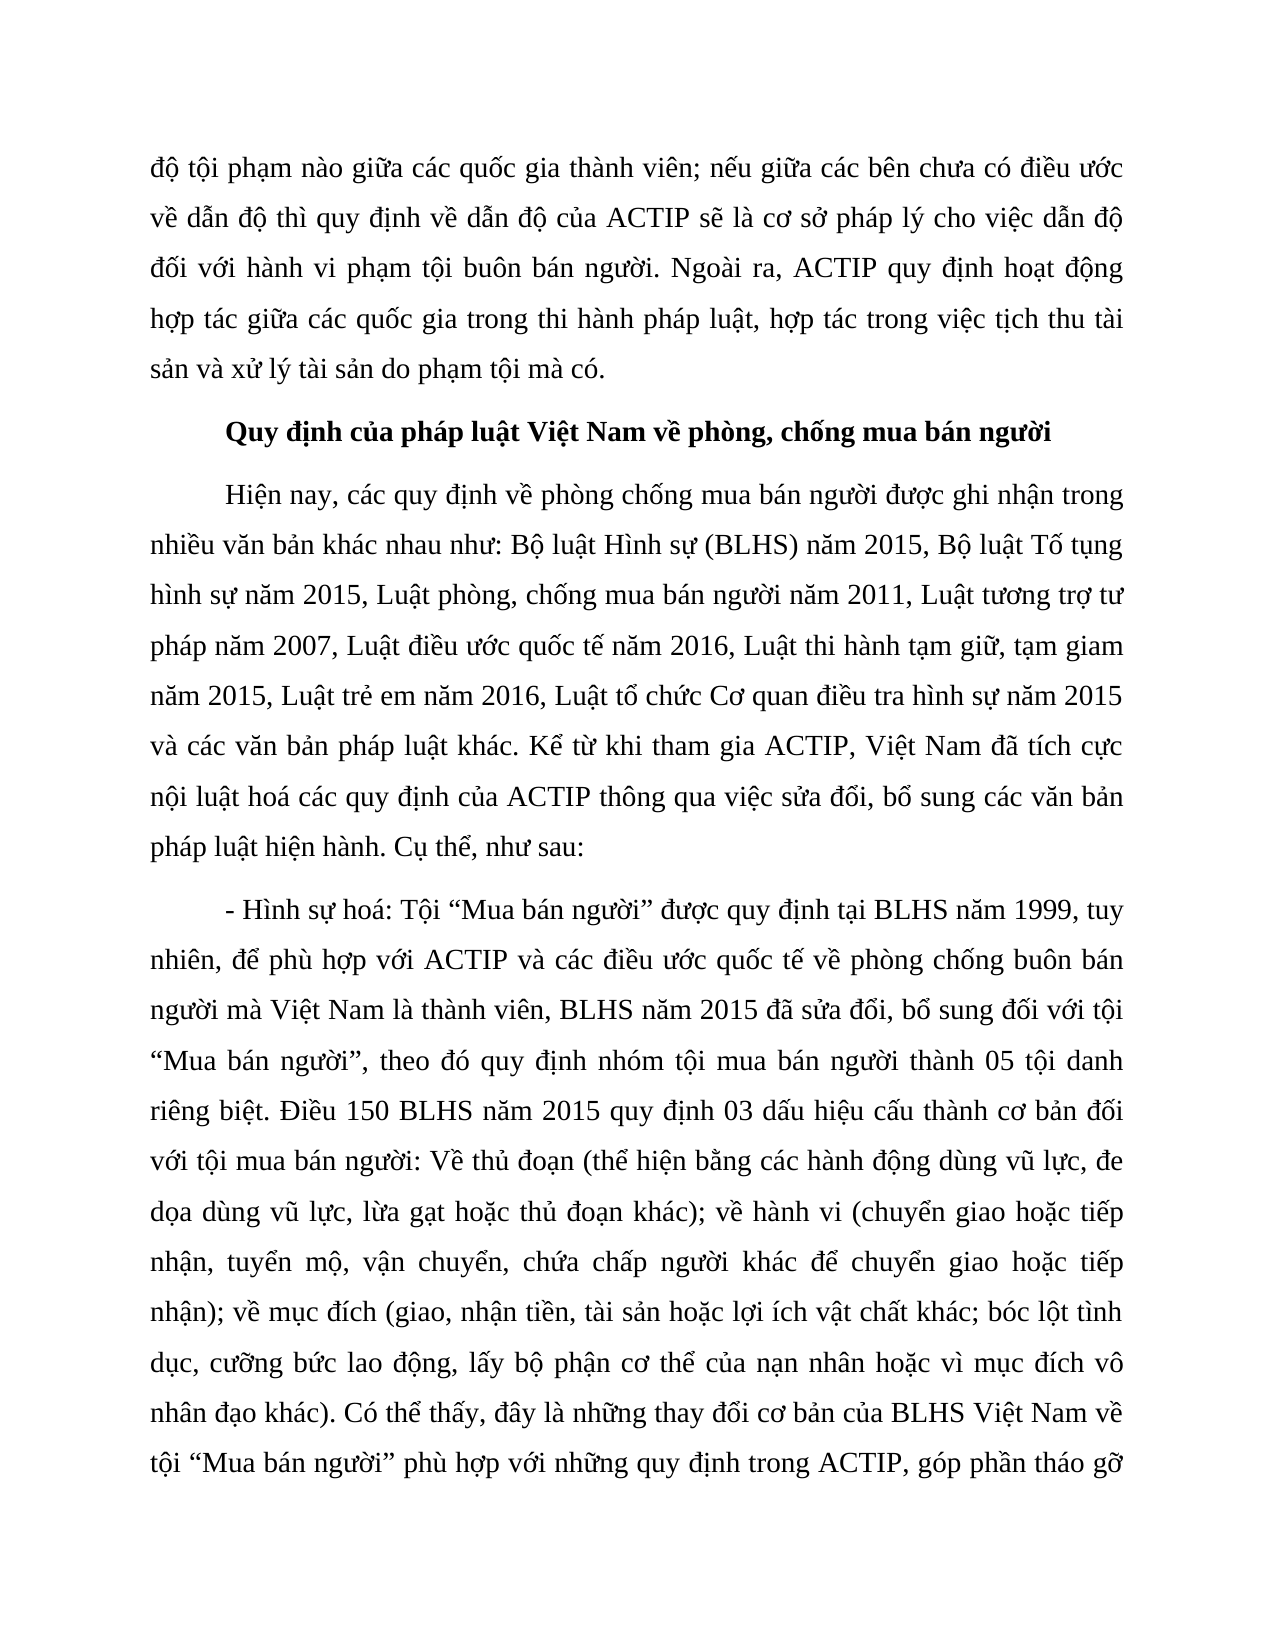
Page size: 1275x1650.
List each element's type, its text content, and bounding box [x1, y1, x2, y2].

text Quy định của pháp luật Việt Nam về phòng, chống mua bán người [150, 414, 1125, 448]
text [150, 892, 1125, 1479]
text Hiện nay, các quy định về phòng chống mua bán người được ghi nhận trong nhiều văn bản khác nhau như: Bộ luật Hình sự (BLHS) năm 2015, Bộ luật Tố tụng hình sự năm 2015, Luật phòng, chống mua bán người năm 2011, Luật tương trợ tư pháp năm 2007, Luật điều ước quốc tế năm 2016, Luật thi hành tạm giữ, tạm giam năm 2015, Luật trẻ em năm 2016, Luật tổ chức Cơ quan điều tra hình sự năm 2015 và các văn bản pháp luật khác. Kể từ khi tham gia ACTIP, Việt Nam đã tích cực nội luật hoá các quy định của ACTIP thông qua việc sửa đổi, bổ sung các văn bản pháp luật hiện hành. Cụ thể, như sau: [150, 477, 1125, 863]
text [150, 150, 1125, 385]
